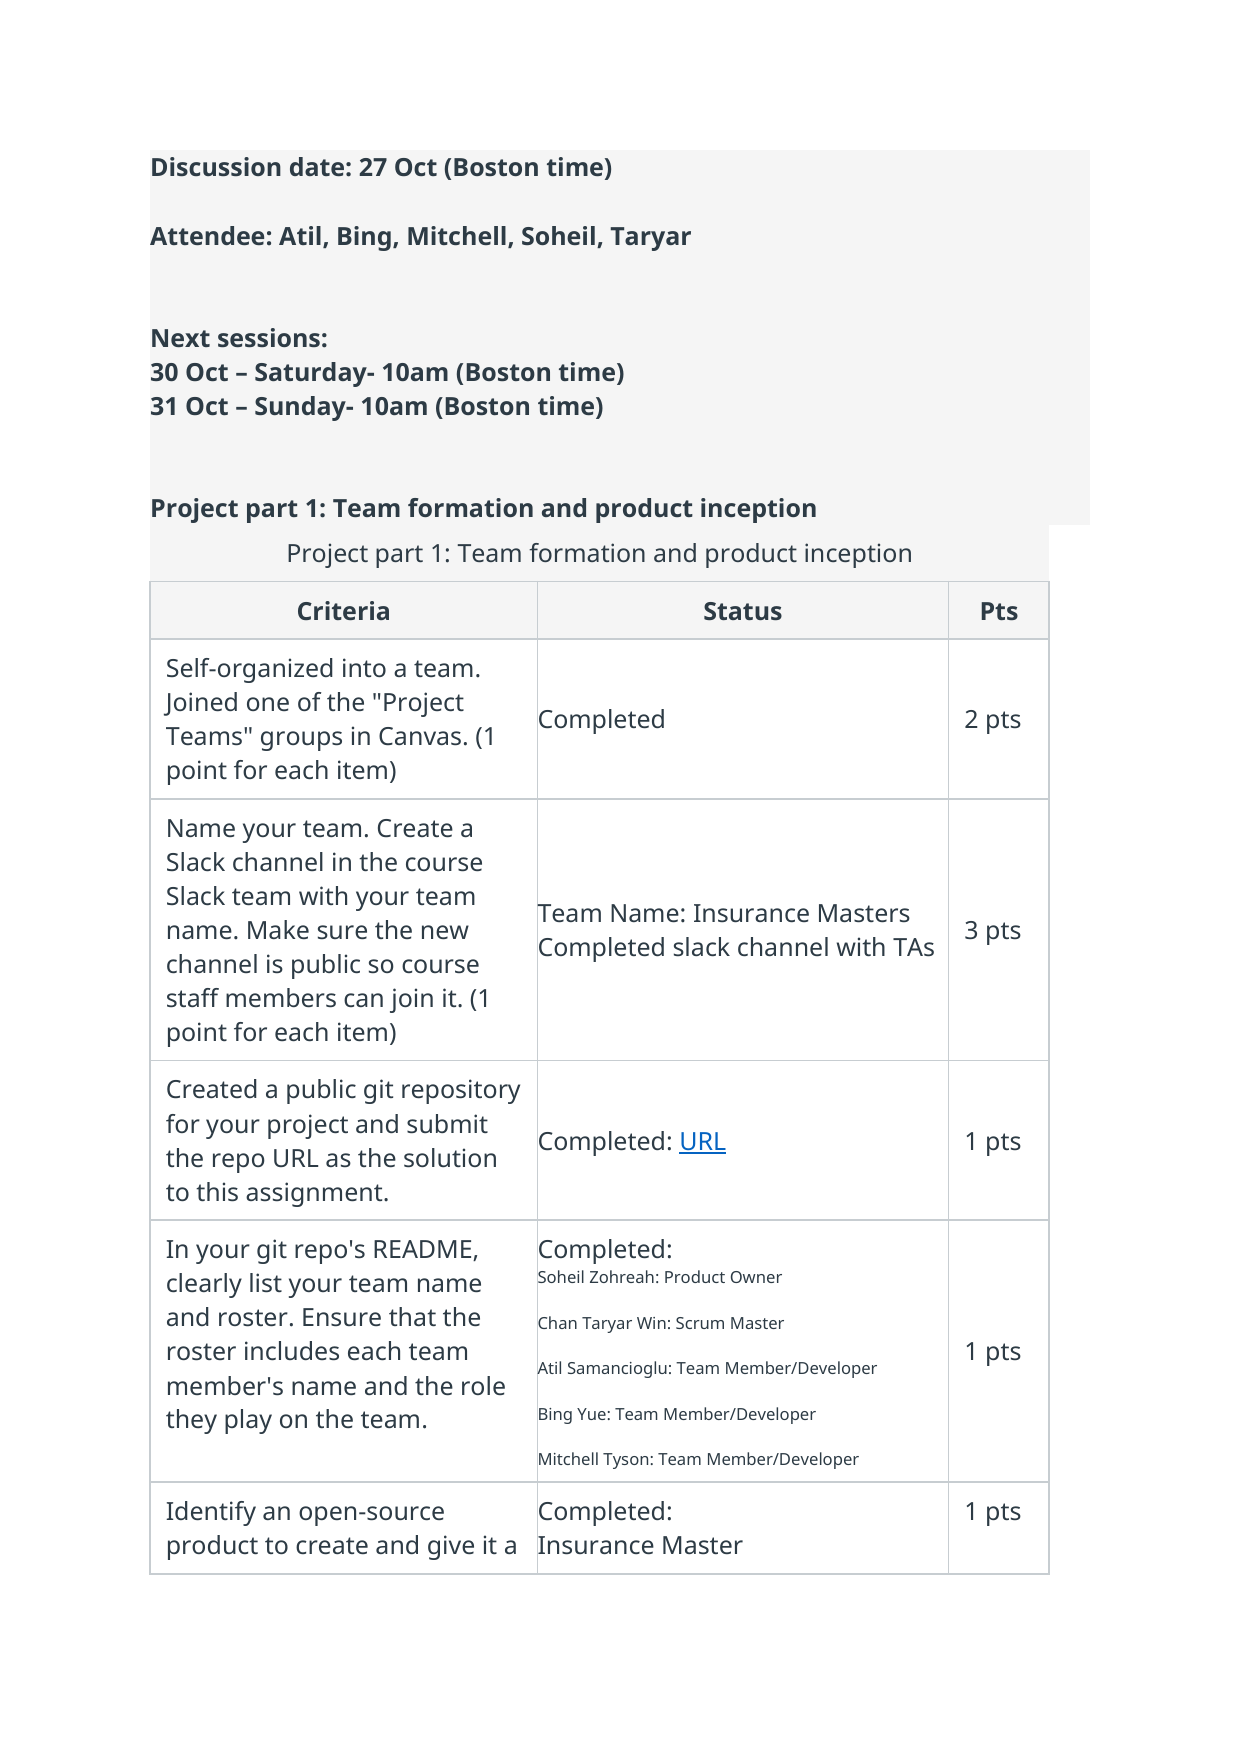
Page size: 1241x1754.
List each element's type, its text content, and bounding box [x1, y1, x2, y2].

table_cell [151, 1483, 537, 1573]
table_cell 3 pts [949, 800, 1048, 1060]
table_cell 1 pts [949, 1221, 1048, 1481]
table_cell Completed: Insurance Master [538, 1483, 948, 1573]
table_cell In your git repo's README, clearly list your team name and roster. Ensure that the roster includes each team member's name and the role they play on the team. [151, 1221, 537, 1481]
table_cell Status [538, 582, 948, 638]
text 30 Oct – Saturday- 10am (Boston time) [150, 354, 1090, 388]
text Project part 1: Team formation and product inception [150, 491, 1090, 525]
table_cell Completed [538, 640, 948, 798]
table_cell 2 pts [949, 640, 1048, 798]
text Discussion date: 27 Oct (Boston time) [150, 150, 1090, 184]
text Attendee: Atil, Bing, Mitchell, Soheil, Taryar [150, 218, 1090, 252]
table_header Project part 1: Team formation and product inception [150, 525, 1049, 581]
text Next sessions: [150, 320, 1090, 354]
table_cell 1 pts [949, 1061, 1048, 1219]
table_cell Criteria [151, 582, 537, 638]
table_cell Pts [949, 582, 1048, 638]
text 31 Oct – Sunday- 10am (Boston time) [150, 388, 1090, 422]
table_cell Completed: URL [538, 1061, 948, 1219]
table_cell Team Name: Insurance Masters Completed slack channel with TAs [538, 800, 948, 1060]
table_cell 1 pts [949, 1483, 1048, 1573]
table_cell Self-organized into a team. Joined one of the "Project Teams" groups in Canvas. (1 point for each item) [151, 640, 537, 798]
table_cell Name your team. Create a Slack channel in the course Slack team with your team name. Make sure the new channel is public so course staff members can join it. (1 point for each item) [151, 800, 537, 1060]
table_cell Completed: Soheil Zohreah: Product Owner Chan Taryar Win: Scrum Master Atil Samancioglu: Team Member/Developer Bing Yue: Team Member/Developer Mitchell Tyson: Team Member/Developer [538, 1221, 948, 1481]
table_cell Created a public git repository for your project and submit the repo URL as the solution to this assignment. [151, 1061, 537, 1219]
